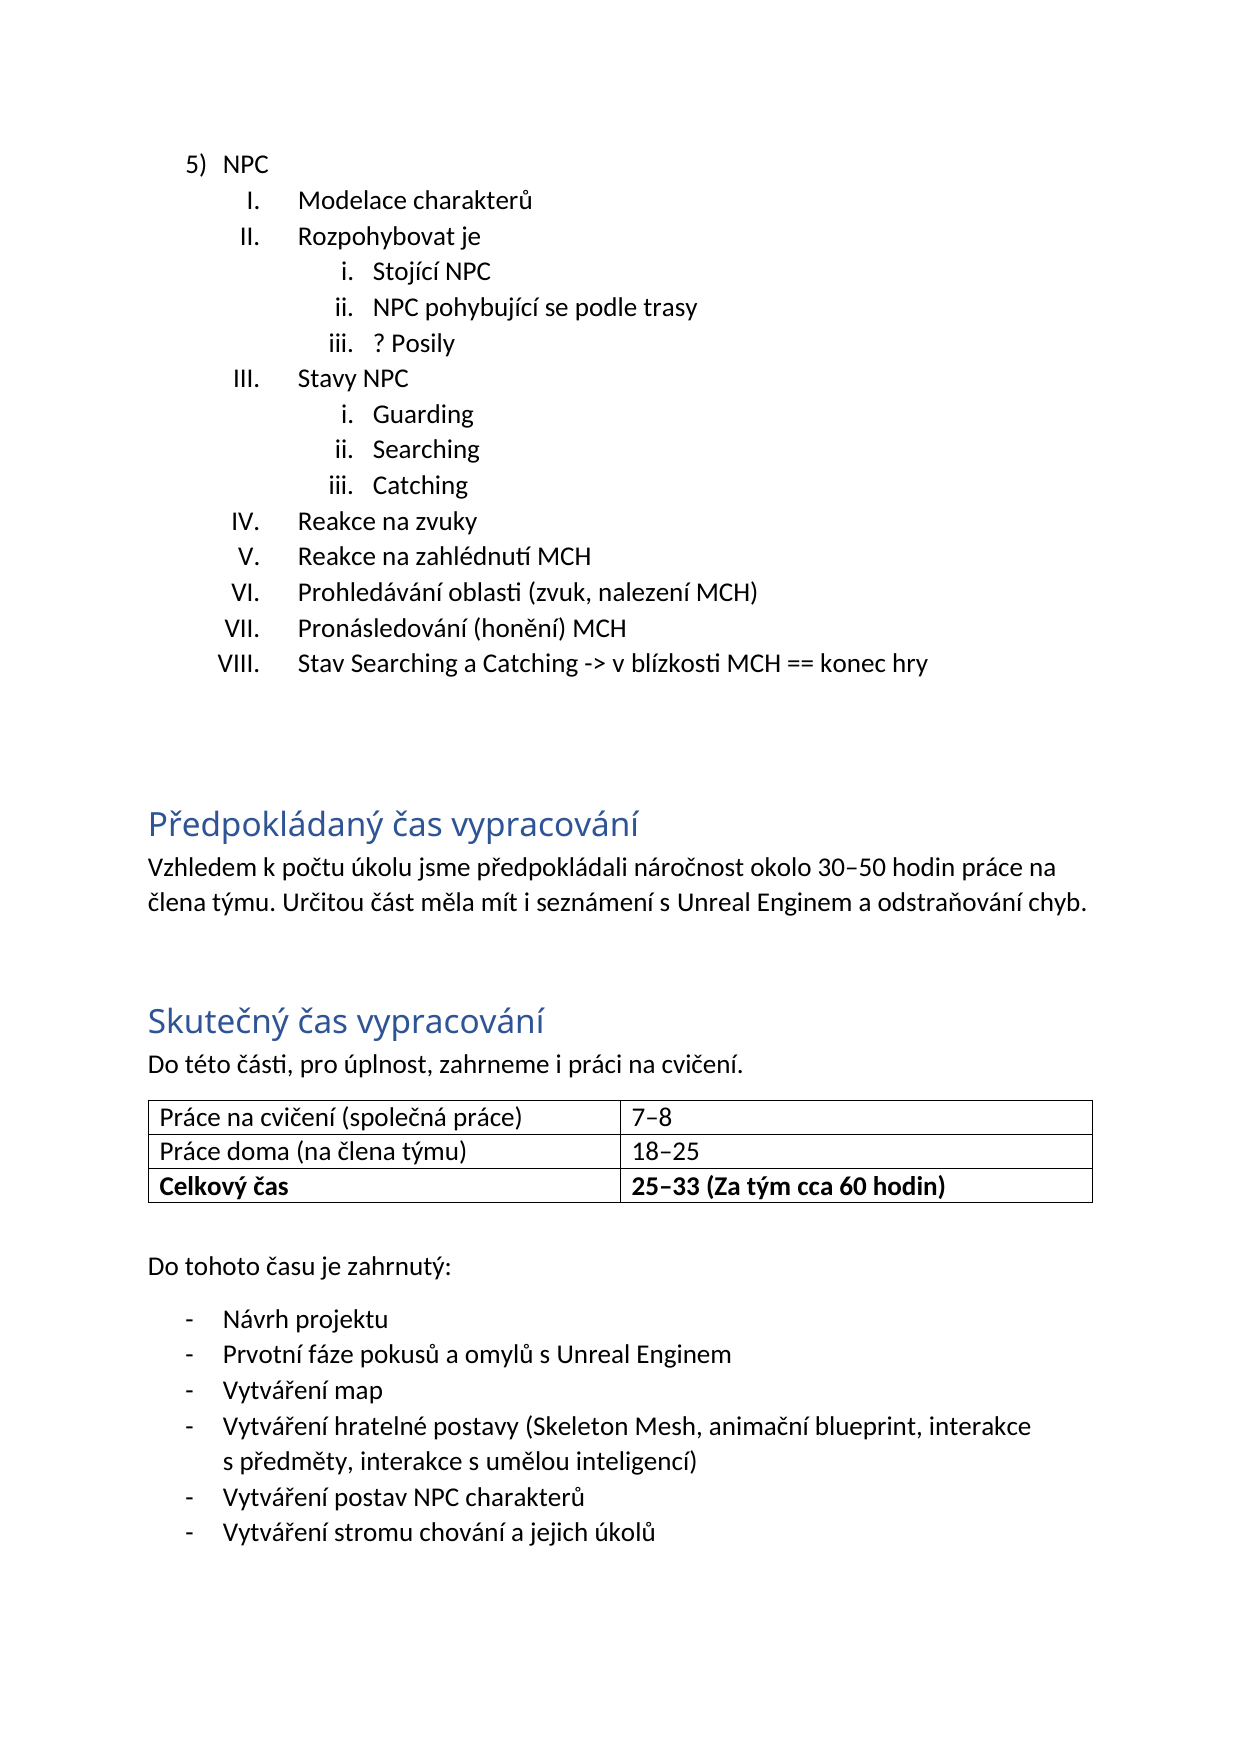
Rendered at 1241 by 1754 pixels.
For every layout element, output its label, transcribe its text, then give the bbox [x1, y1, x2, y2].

subtitle Skutečný čas vypracování [148, 998, 1093, 1044]
list Stav Searching a Catching -> v blízkosti MCH == konec hry [260, 646, 1093, 679]
list Searching [354, 433, 1093, 466]
list Návrh projektu [185, 1302, 1093, 1335]
subtitle Předpokládaný čas vypracování [148, 801, 1093, 846]
list Prvotní fáze pokusů a omylů s Unreal Enginem [185, 1337, 1093, 1371]
list Reakce na zahlédnutí MCH [260, 539, 1093, 572]
list Vytváření map [185, 1373, 1093, 1406]
table_header Práce na cvičení (společná práce) [149, 1101, 620, 1133]
list Modelace charakterů [260, 183, 1093, 216]
table_cell 18–25 [621, 1135, 1092, 1168]
list Reakce na zvuky [260, 504, 1093, 537]
text Do tohoto času je zahrnutý: [148, 1249, 1093, 1283]
text Vzhledem k počtu úkolu jsme předpokládali náročnost okolo 30–50 hodin práce na člena týmu. Určitou část měla mít i seznámení s Unreal Enginem a odstraňování chyb. [148, 850, 1093, 918]
table_cell 25–33 (Za tým cca 60 hodin) [621, 1169, 1092, 1202]
list Catching [354, 468, 1093, 501]
list Guarding [354, 397, 1093, 430]
table_cell Práce doma (na člena týmu) [149, 1135, 620, 1168]
list Vytváření hratelné postavy (Skeleton Mesh, animační blueprint, interakce s předměty, interakce s umělou inteligencí) [185, 1409, 1093, 1477]
list Rozpohybovat je [260, 219, 1093, 252]
text Do této části, pro úplnost, zahrneme i práci na cvičení. [148, 1047, 1093, 1080]
list Stojící NPC [354, 254, 1093, 287]
table_cell Celkový čas [149, 1169, 620, 1202]
list NPC [185, 148, 1093, 181]
list Vytváření stromu chování a jejich úkolů [185, 1516, 1093, 1549]
list Vytváření postav NPC charakterů [185, 1480, 1093, 1513]
table_header 7–8 [621, 1101, 1092, 1133]
list Stavy NPC [260, 361, 1093, 394]
list Prohledávání oblasti (zvuk, nalezení MCH) [260, 575, 1093, 608]
list Pronásledování (honění) MCH [260, 611, 1093, 644]
list ? Posily [354, 326, 1093, 359]
list NPC pohybující se podle trasy [354, 290, 1093, 323]
